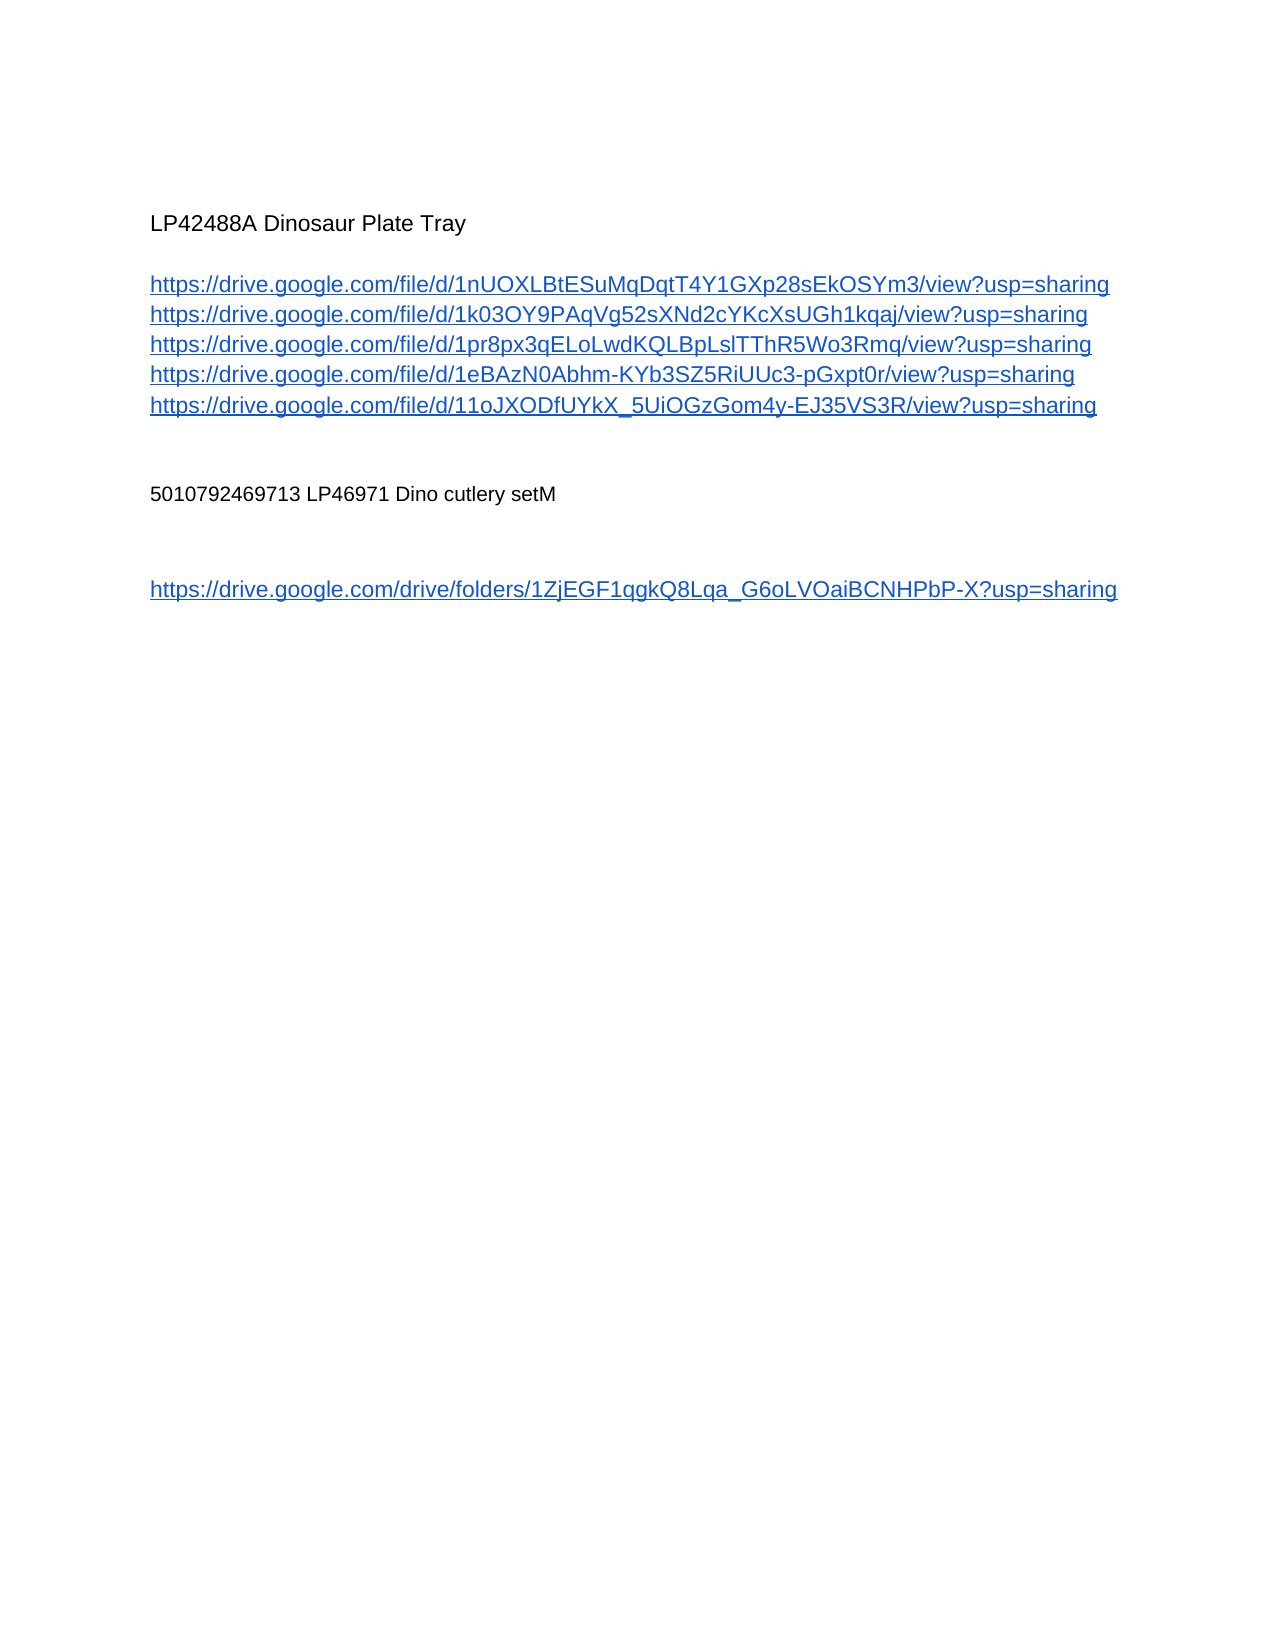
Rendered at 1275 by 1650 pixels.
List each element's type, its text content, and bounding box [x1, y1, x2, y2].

text https://drive.google.com/file/d/1nUOXLBtESuMqDqtT4Y1GXp28sEkOSYm3/view?usp=sharing [150, 271, 1125, 297]
text https://drive.google.com/drive/folders/1ZjEGF1qgkQ8Lqa_G6oLVOaiBCNHPbP-X?usp=sharing [150, 576, 1125, 602]
text https://drive.google.com/file/d/1pr8px3qELoLwdKQLBpLslTThR5Wo3Rmq/view?usp=sharing [150, 331, 1125, 358]
text LP42488A Dinosaur Plate Tray [150, 210, 1125, 237]
text https://drive.google.com/file/d/1k03OY9PAqVg52sXNd2cYKcXsUGh1kqaj/view?usp=sharing [150, 301, 1125, 327]
text 5010792469713 LP46971 Dino cutlery setM [150, 482, 1125, 506]
text https://drive.google.com/file/d/11oJXODfUYkX_5UiOGzGom4y-EJ35VS3R/view?usp=sharing [150, 392, 1125, 418]
text https://drive.google.com/file/d/1eBAzN0Abhm-KYb3SZ5RiUUc3-pGxpt0r/view?usp=sharing [150, 361, 1125, 388]
